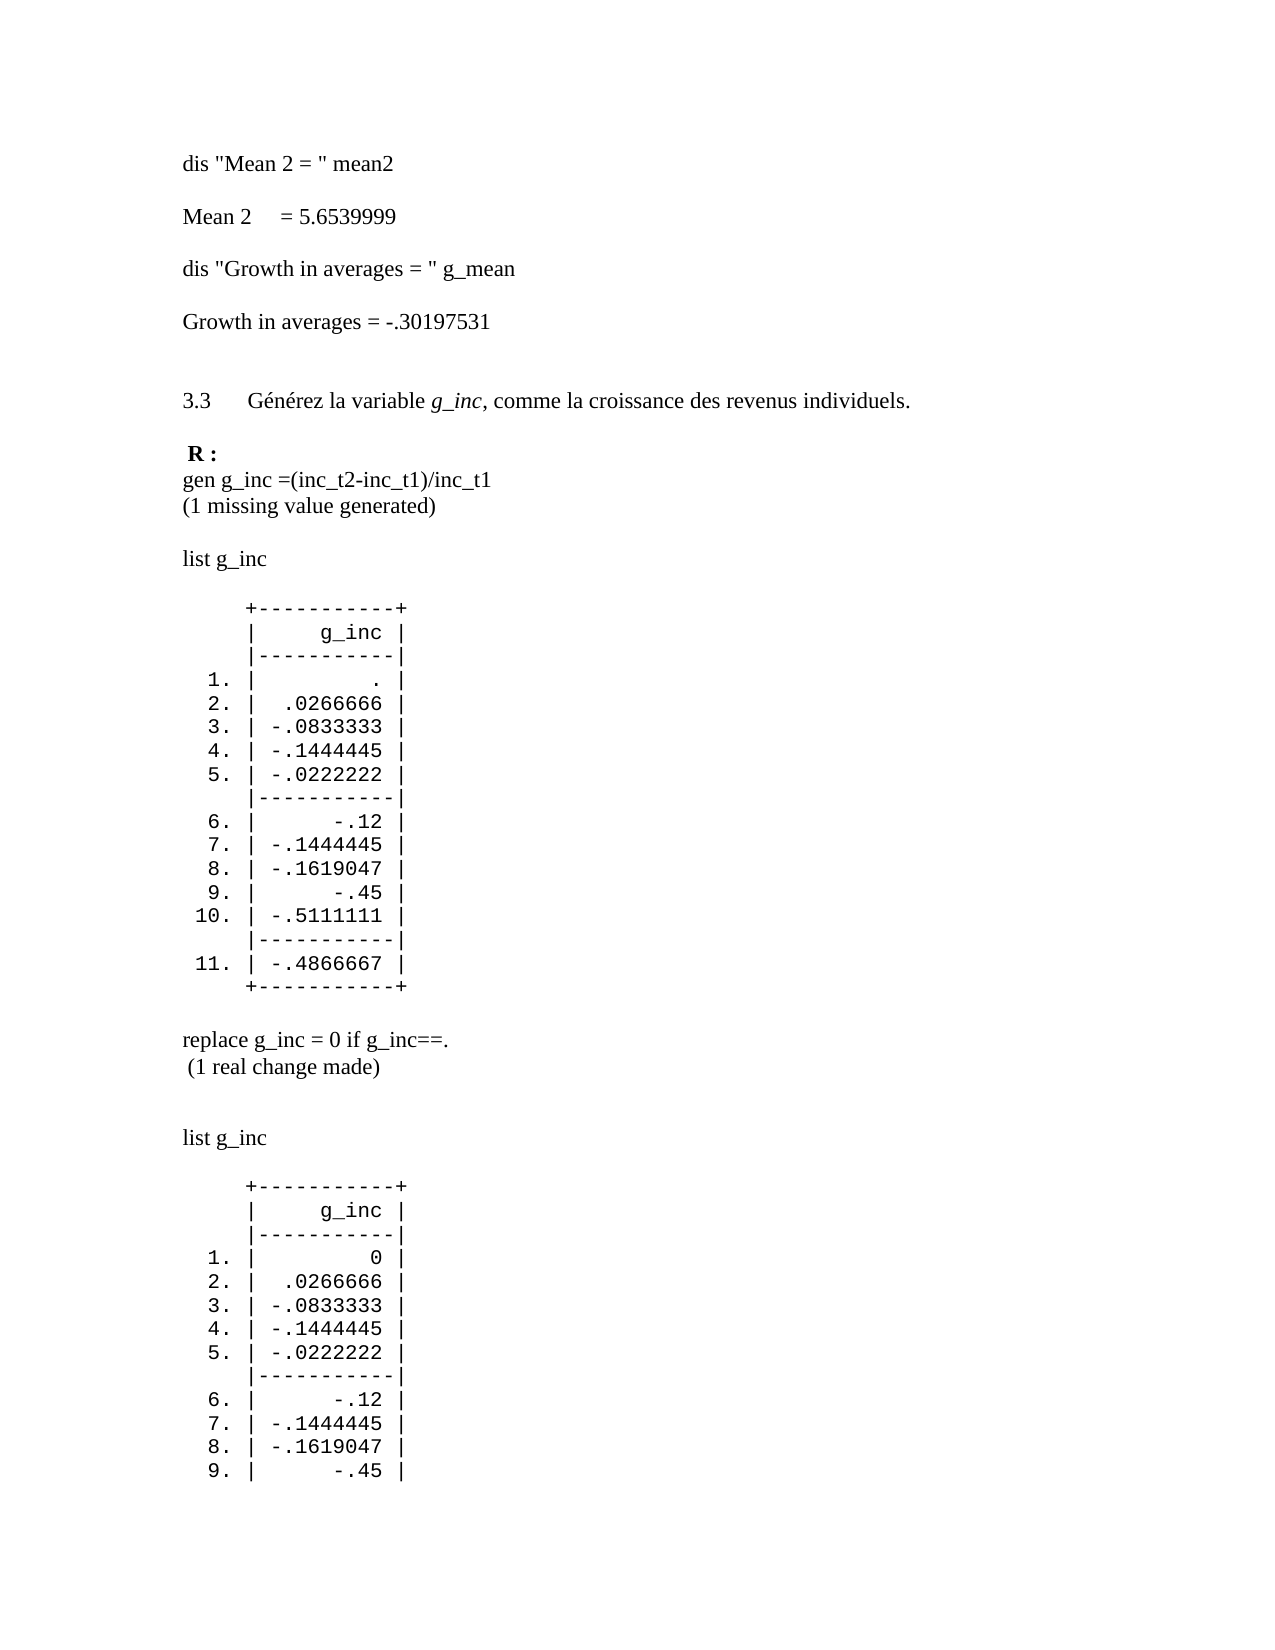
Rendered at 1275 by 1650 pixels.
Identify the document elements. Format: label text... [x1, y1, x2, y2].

text 7. | -.1444445 | [182, 1413, 1070, 1436]
text 5. | -.0222222 | [182, 1342, 1070, 1366]
text 11. | -.4866667 | [182, 953, 1070, 976]
text 3.3 Générez la variable g_inc, comme la croissance des revenus individuels. [182, 387, 1070, 413]
text | g_inc | [182, 1200, 1070, 1224]
text |-----------| [182, 1224, 1070, 1247]
text |-----------| [182, 1366, 1070, 1389]
text R : [187, 440, 1087, 466]
text dis "Mean 2 = " mean2 [182, 150, 1070, 176]
text 3. | -.0833333 | [182, 716, 1070, 740]
text gen g_inc =(inc_t2-inc_t1)/inc_t1 [182, 466, 1070, 493]
text 7. | -.1444445 | [182, 834, 1070, 858]
text 2. | .0266666 | [182, 1271, 1070, 1294]
text 10. | -.5111111 | [182, 905, 1070, 929]
text +-----------+ [182, 598, 1070, 622]
text Growth in averages = -.30197531 [182, 308, 1070, 334]
text 2. | .0266666 | [182, 693, 1070, 716]
text list g_inc [182, 1124, 1070, 1150]
text 8. | -.1619047 | [182, 1436, 1070, 1460]
text 9. | -.45 | [182, 882, 1070, 905]
text |-----------| [182, 645, 1070, 669]
text 3. | -.0833333 | [182, 1294, 1070, 1318]
text +-----------+ [182, 1176, 1070, 1200]
text 1. | 0 | [182, 1247, 1070, 1271]
text (1 missing value generated) [182, 493, 1070, 519]
text Mean 2 = 5.6539999 [182, 203, 1070, 229]
text 4. | -.1444445 | [182, 740, 1070, 763]
text 5. | -.0222222 | [182, 763, 1070, 787]
text replace g_inc = 0 if g_inc==. [182, 1026, 1070, 1053]
text |-----------| [182, 929, 1070, 953]
text (1 real change made) [187, 1053, 1087, 1079]
text list g_inc [182, 545, 1070, 572]
text 4. | -.1444445 | [182, 1318, 1070, 1342]
text 8. | -.1619047 | [182, 858, 1070, 882]
text 1. | . | [182, 669, 1070, 693]
text 6. | -.12 | [182, 811, 1070, 834]
text 9. | -.45 | [182, 1460, 1070, 1484]
text | g_inc | [182, 622, 1070, 645]
text dis "Growth in averages = " g_mean [182, 255, 1070, 282]
text |-----------| [182, 787, 1070, 811]
text 6. | -.12 | [182, 1389, 1070, 1413]
text +-----------+ [182, 976, 1070, 1000]
